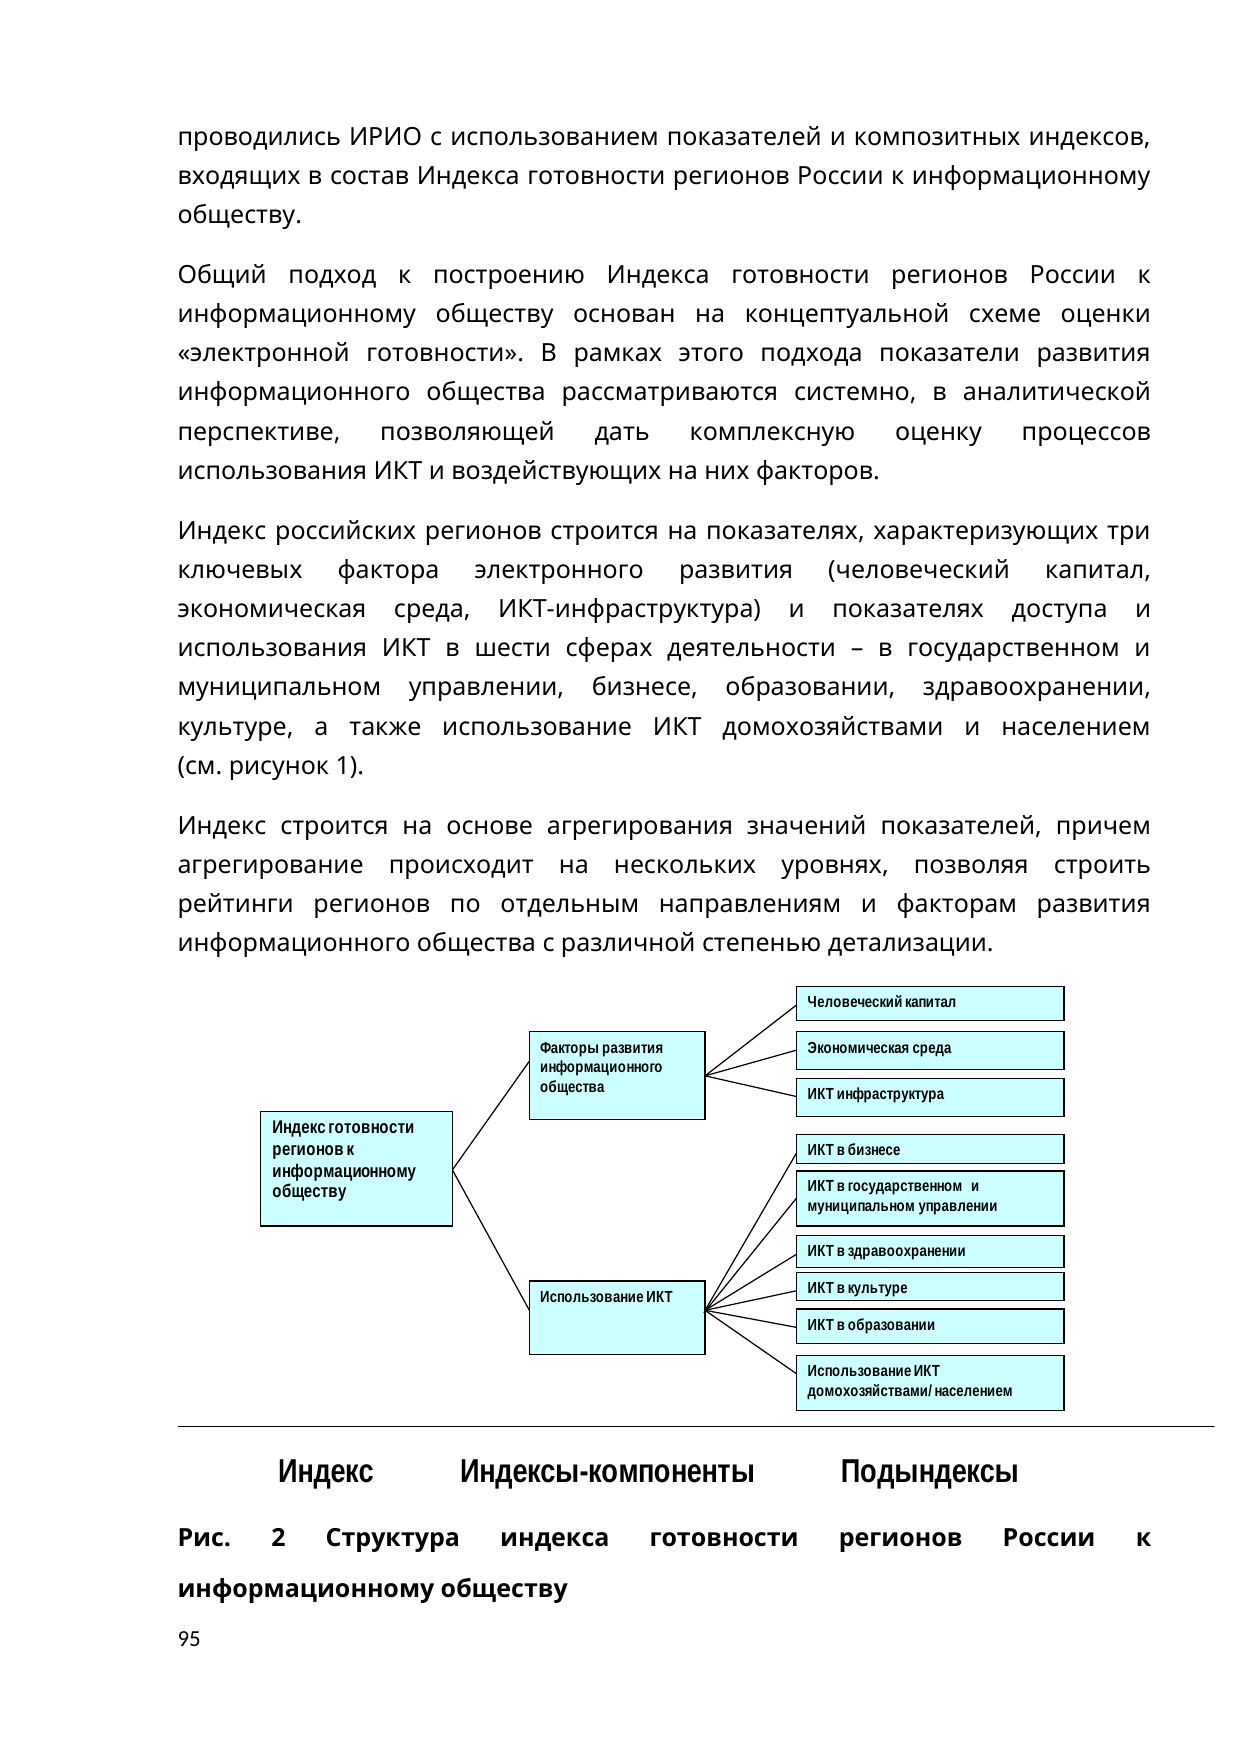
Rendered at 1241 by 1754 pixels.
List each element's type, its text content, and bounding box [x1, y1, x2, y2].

text Общий подход к построению Индекса готовности регионов России к информационному обществу основан на концептуальной схеме оценки «электронной готовности». В рамках этого подхода показатели развития информационного общества рассматриваются системно, в аналитической перспективе, позволяющей дать комплексную оценку процессов использования ИКТ и воздействующих на них факторов. [177, 256, 1152, 486]
text Индекс строится на основе агрегирования значений показателей, причем агрегирование происходит на нескольких уровнях, позволяя строить рейтинги регионов по отдельным направлениям и факторам развития информационного общества с различной степенью детализации. [177, 807, 1152, 959]
text Индекс российских регионов строится на показателях, характеризующих три ключевых фактора электронного развития (человеческий капитал, экономическая среда, ИКТ-инфраструктура) и показателях доступа и использования ИКТ в шести сферах деятельности – в государственном и муниципальном управлении, бизнесе, образовании, здравоохранении, культуре, а также использование ИКТ домохозяйствами и населением (см. рисунок 1). [177, 512, 1152, 781]
text Рис. 2 Структура индекса готовности регионов России к информационному обществу [177, 1519, 1152, 1604]
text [177, 118, 1152, 231]
